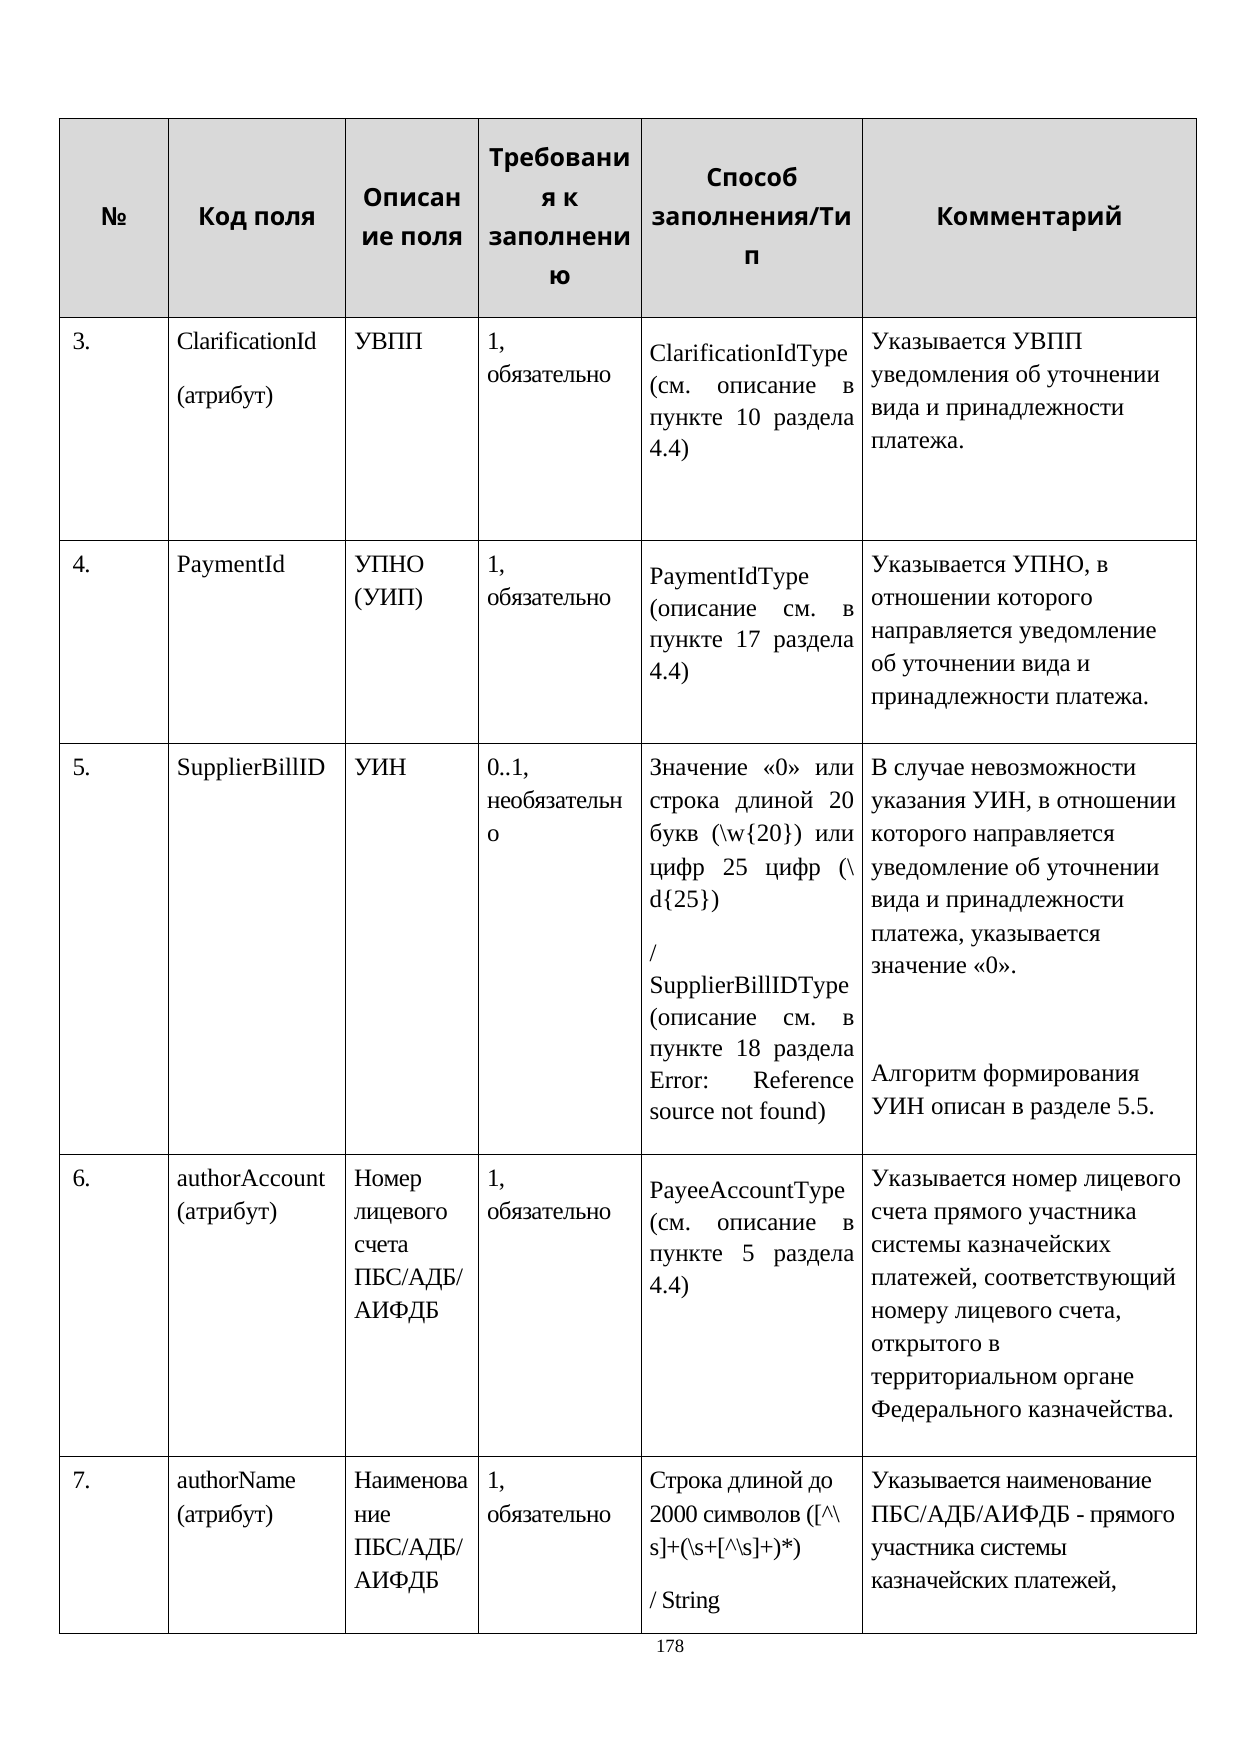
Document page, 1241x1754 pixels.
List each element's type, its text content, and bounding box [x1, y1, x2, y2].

table_cell Значение «0» или строка длиной 20 букв (\w{20}) или цифр 25 цифр (\d{25}) / SupplierBillIDType (описание см. в пункте 18 раздела 4.4) [642, 744, 862, 1153]
table_cell 1, обязательно [479, 1457, 641, 1632]
table_cell В случае невозможности указания УИН, в отношении которого направляется уведомление об уточнении вида и принадлежности платежа, указывается значение «0». Алгоритм формирования УИН описан в разделе 5.5. [863, 744, 1196, 1153]
table_cell [60, 1155, 168, 1456]
table_cell УПНО (УИП) [346, 541, 478, 743]
table_cell authorName (атрибут) [169, 1457, 345, 1632]
table_header Требования к заполнению [479, 119, 641, 317]
table_cell [60, 318, 168, 539]
table_header Комментарий [863, 119, 1196, 317]
table_cell [60, 1457, 168, 1632]
table_cell 1, обязательно [479, 1155, 641, 1456]
table_cell Указывается УПНО, в отношении которого направляется уведомление об уточнении вида и принадлежности платежа. [863, 541, 1196, 743]
table_cell [60, 744, 168, 1153]
table_cell 1, обязательно [479, 318, 641, 539]
table_cell 1, обязательно [479, 541, 641, 743]
table_cell ClarificationIdType (см. описание в пункте 10 раздела 4.4) [642, 318, 862, 539]
table_cell УВПП [346, 318, 478, 539]
table_header Код поля [169, 119, 345, 317]
table_cell PayeeAccountType (см. описание в пункте 5 раздела 4.4) [642, 1155, 862, 1456]
table_cell Номер лицевого счета ПБС/АДБ/АИФДБ [346, 1155, 478, 1456]
table_cell 0..1, необязательно [479, 744, 641, 1153]
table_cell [863, 1457, 1196, 1632]
table_header Способ заполнения/Тип [642, 119, 862, 317]
table_cell SupplierBillID [169, 744, 345, 1153]
table_cell PaymentId [169, 541, 345, 743]
table_cell Указывается номер лицевого счета прямого участника системы казначейских платежей, соответствующий номеру лицевого счета, открытого в территориальном органе Федерального казначейства. [863, 1155, 1196, 1456]
table_header Описание поля [346, 119, 478, 317]
table_cell Наименование ПБС/АДБ/АИФДБ [346, 1457, 478, 1632]
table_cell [642, 1457, 862, 1632]
table_cell Указывается УВПП уведомления об уточнении вида и принадлежности платежа. [863, 318, 1196, 539]
table_cell PaymentIdType (описание см. в пункте 17 раздела 4.4) [642, 541, 862, 743]
table_cell УИН [346, 744, 478, 1153]
table_cell ClarificationId (атрибут) [169, 318, 345, 539]
table_cell [60, 541, 168, 743]
table_cell authorAccount (атрибут) [169, 1155, 345, 1456]
table_header № [60, 119, 168, 317]
